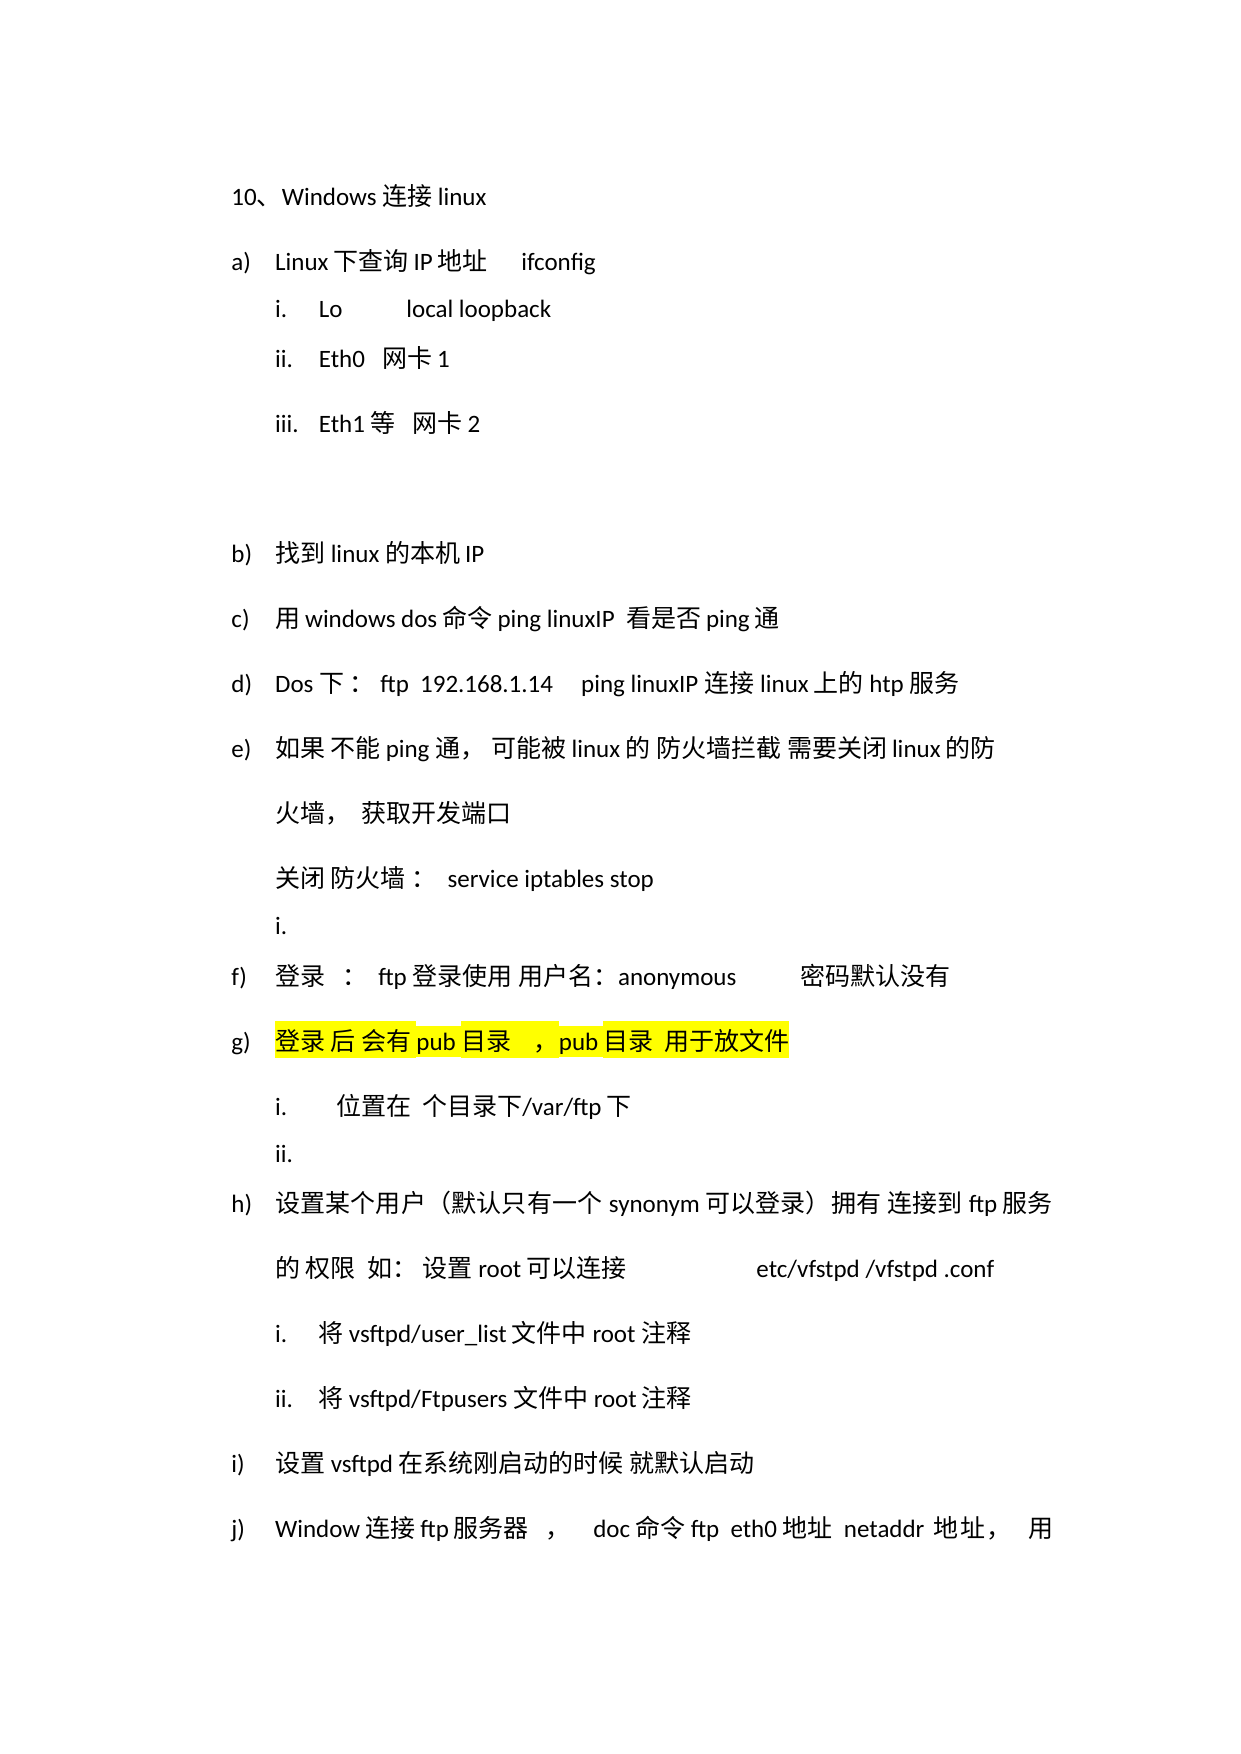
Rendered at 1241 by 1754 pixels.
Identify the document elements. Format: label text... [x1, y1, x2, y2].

list 火墙， 获取开发端口 [275, 779, 1053, 844]
list Eth0 网卡1 [275, 324, 1053, 389]
list 位置在 个目录下/var/ftp下 [275, 1072, 1053, 1137]
list Window连接ftp服务器 ， doc命令 ftp eth0地址 netaddr 地址， 用户名 root 密码 mayadong [231, 1494, 1053, 1559]
list 关闭 防火墙 ： service iptables stop [231, 844, 1053, 909]
list 设置某个用户（默认只有一个synonym可以登录）拥有 连接到ftp服务的 权限 如： 设置 root可以连接 etc/vfstpd /vfstpd .conf [231, 1169, 1053, 1299]
list 登录 ： ftp 登录使用 用户名：anonymous 密码默认没有 [231, 942, 1053, 1007]
list Linux下查询IP地址 ifconfig [231, 227, 1053, 292]
list Dos 下 ： ftp 192.168.1.14 ping linuxIP 连接 linux上的 htp 服务 [231, 649, 1053, 714]
list 找到 linux 的本机IP [231, 519, 1053, 584]
list 将vsftpd/user_list文件中 root 注释 [275, 1299, 1053, 1364]
list 如果 不能ping 通， 可能被 linux 的 防火墙拦截 需要关闭linux的防 [231, 714, 1053, 779]
list 设置 vsftpd 在系统刚启动的时候 就默认启动 [231, 1429, 1053, 1494]
list Lo local loopback [275, 292, 1053, 324]
list 登录 后 会有pub 目录 ，pub目录 用于放文件 [231, 1007, 1053, 1072]
list Windows 连接 linux [187, 162, 1053, 227]
list 用windows dos命令ping linuxIP 看是否ping通 [231, 584, 1053, 649]
list 将vsftpd/Ftpusers 文件中 root注释 [275, 1364, 1053, 1429]
list Eth1 等 网卡2 [275, 389, 1053, 454]
